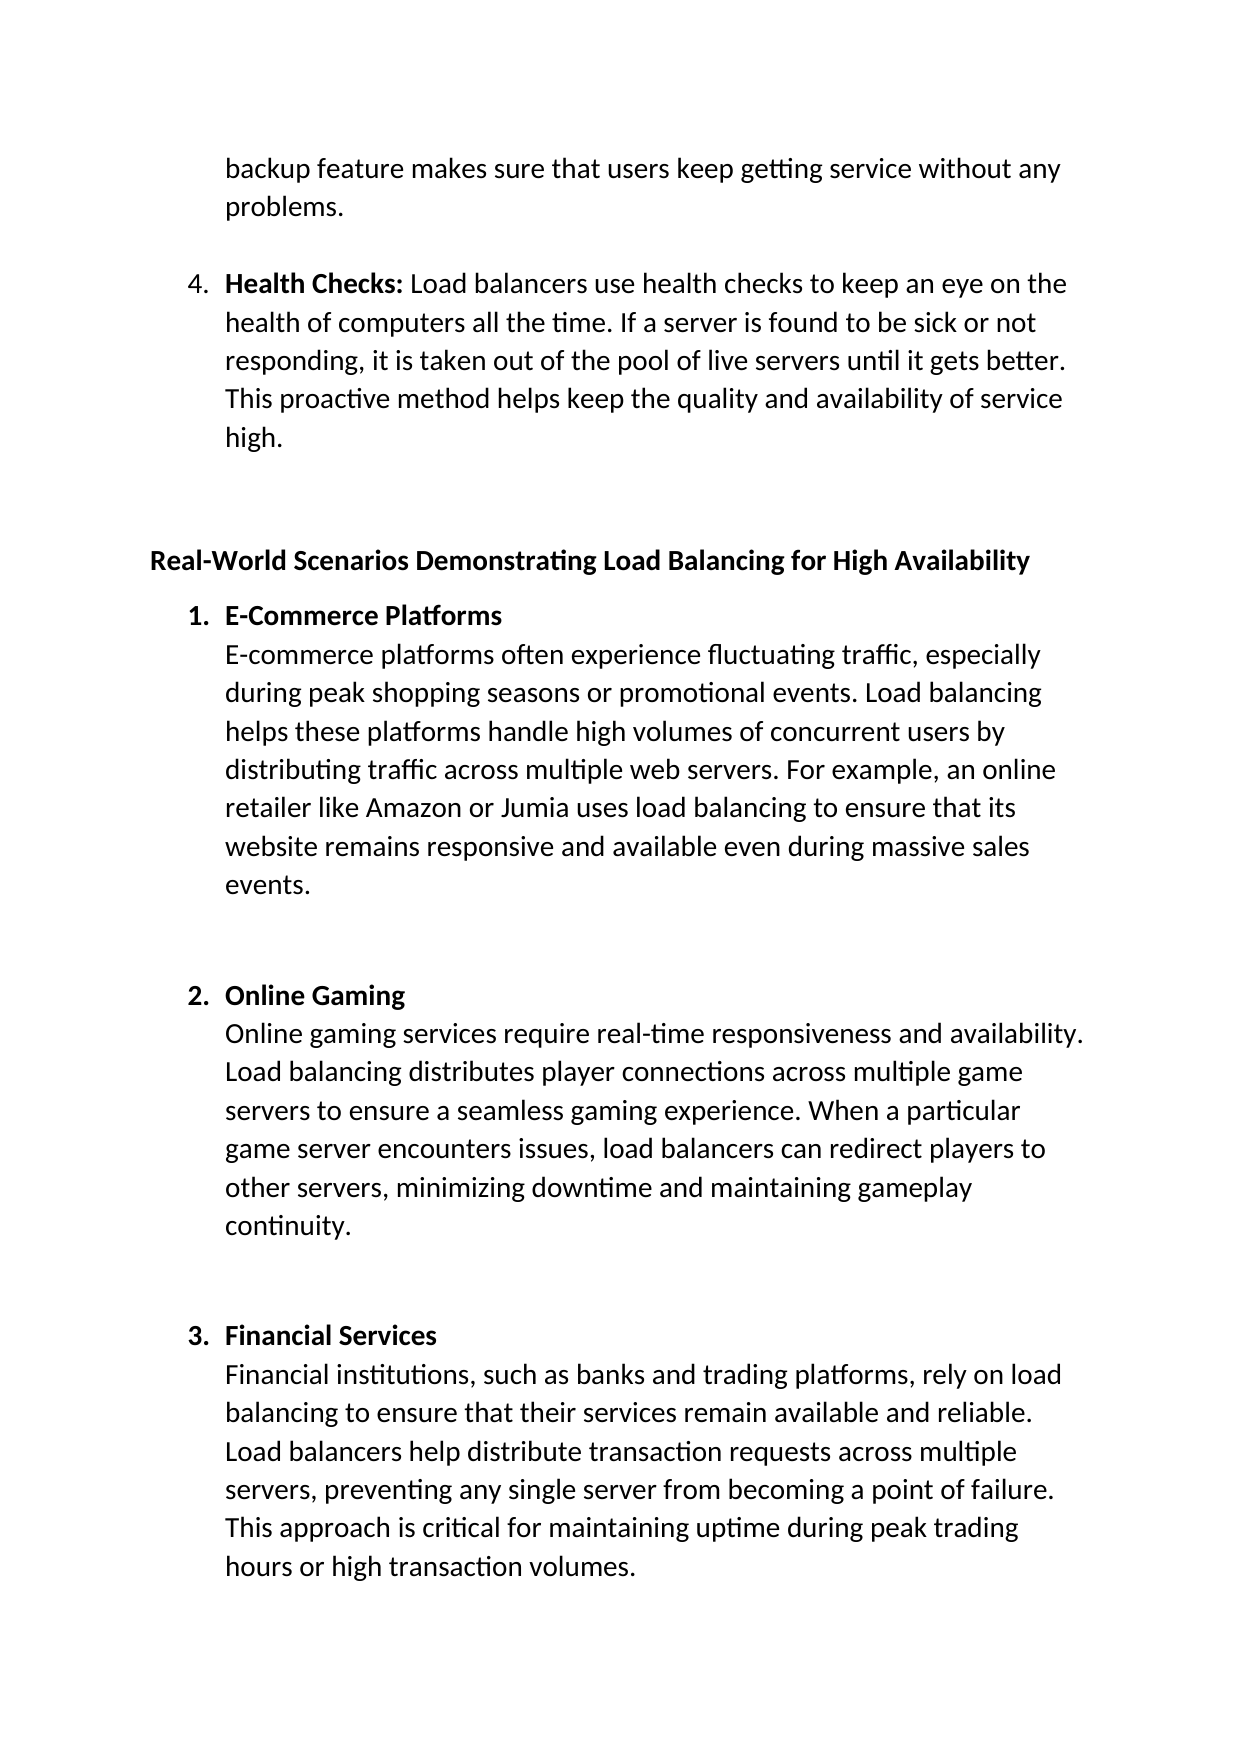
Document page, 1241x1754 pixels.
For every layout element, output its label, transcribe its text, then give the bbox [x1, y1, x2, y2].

list Online Gaming [187, 977, 1090, 1012]
list E-Commerce Platforms [187, 597, 1090, 633]
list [187, 150, 1090, 224]
list Health Checks: Load balancers use health checks to keep an eye on the health of computers all the time. If a server is found to be sick or not responding, it is taken out of the pool of live servers until it gets better. This proactive method helps keep the quality and availability of service high. [187, 265, 1090, 523]
list Financial Services [187, 1317, 1090, 1353]
text Real-World Scenarios Demonstrating Load Balancing for High Availability [150, 542, 1090, 578]
text Online gaming services require real-time responsiveness and availability. Load balancing distributes player connections across multiple game servers to ensure a seamless gaming experience. When a particular game server encounters issues, load balancers can redirect players to other servers, minimizing downtime and maintaining gameplay continuity. [225, 1015, 1090, 1243]
text E-commerce platforms often experience fluctuating traffic, especially during peak shopping seasons or promotional events. Load balancing helps these platforms handle high volumes of concurrent users by distributing traffic across multiple web servers. For example, an online retailer like Amazon or Jumia uses load balancing to ensure that its website remains responsive and available even during massive sales events. [225, 636, 1090, 902]
text Financial institutions, such as banks and trading platforms, rely on load balancing to ensure that their services remain available and reliable. Load balancers help distribute transaction requests across multiple servers, preventing any single server from becoming a point of failure. This approach is critical for maintaining uptime during peak trading hours or high transaction volumes. [225, 1356, 1090, 1584]
